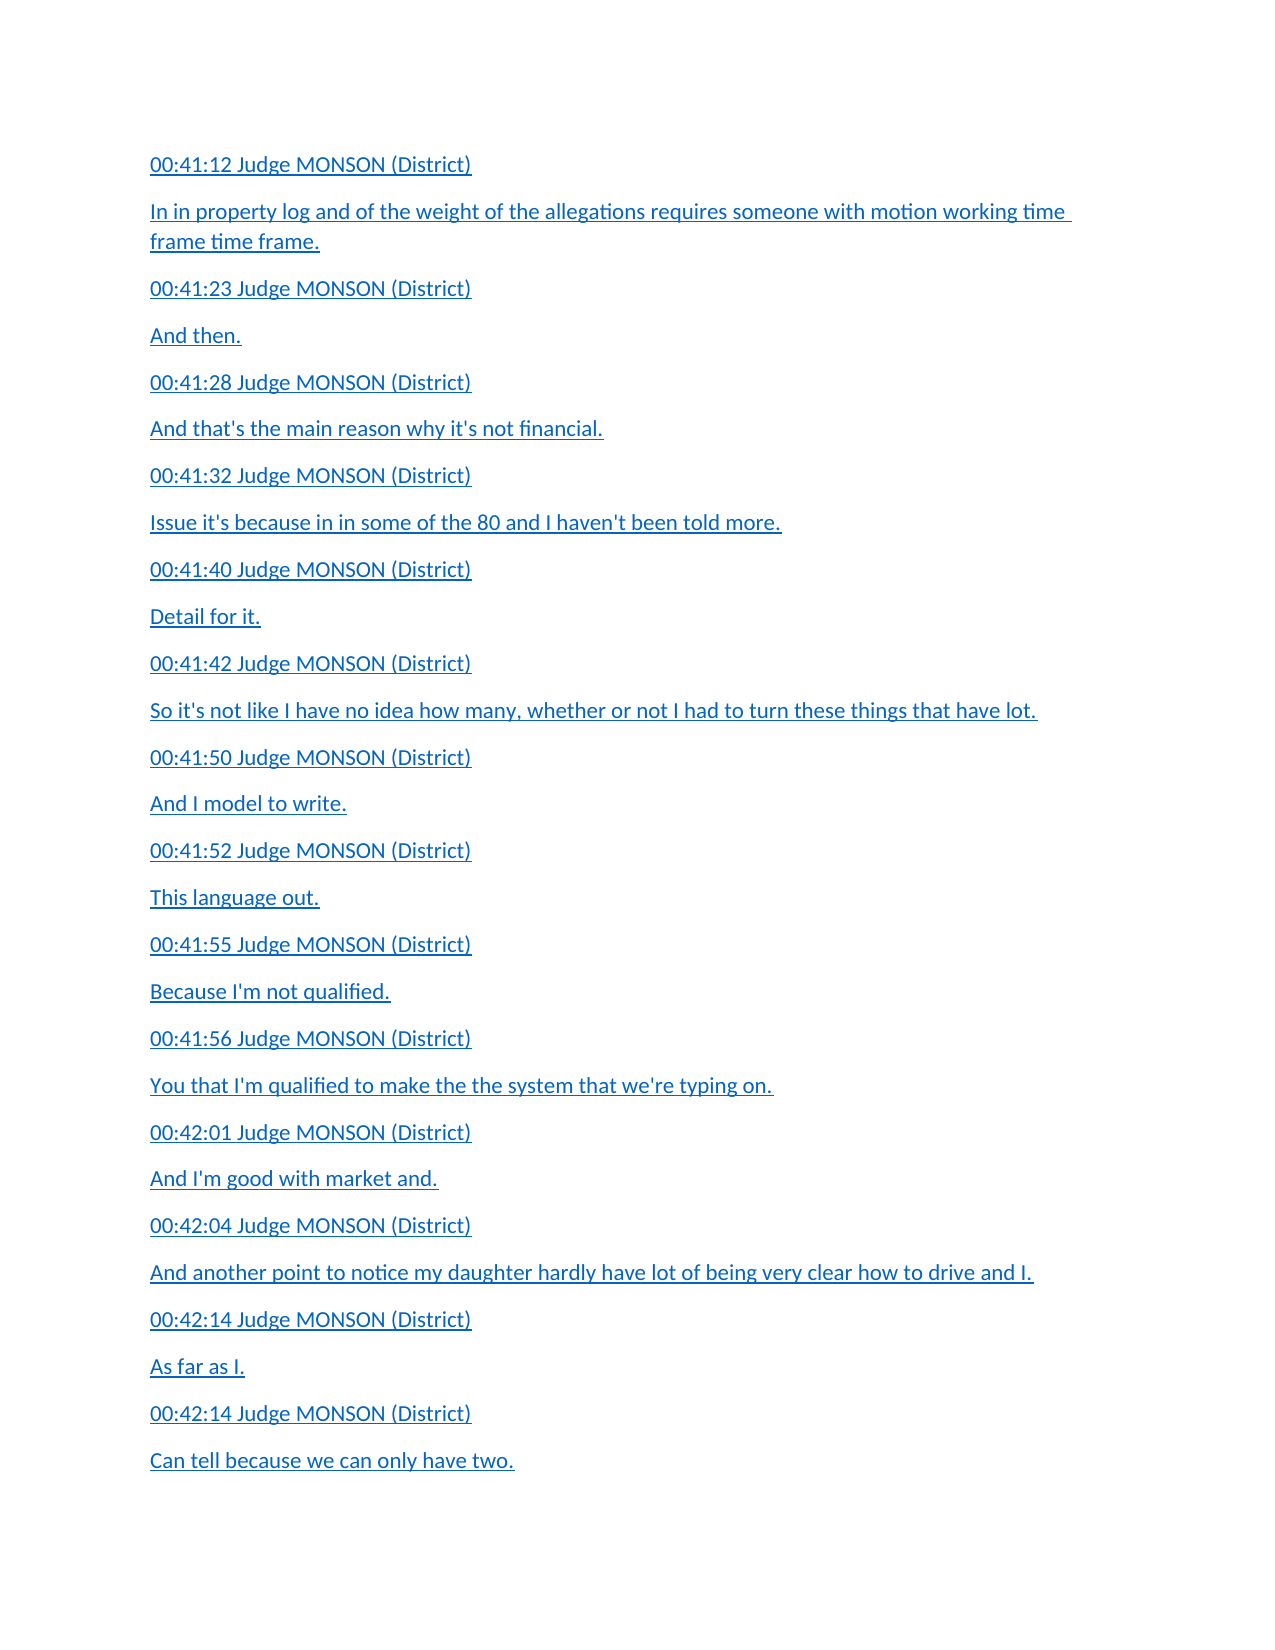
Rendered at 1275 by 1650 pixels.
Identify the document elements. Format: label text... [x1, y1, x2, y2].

text Can tell because we can only have two. [150, 1446, 1125, 1474]
text 00:41:56 Judge MONSON (District) [150, 1024, 1125, 1052]
text 00:41:40 Judge MONSON (District) [150, 555, 1125, 583]
text 00:41:12 Judge MONSON (District) [150, 150, 1125, 178]
text And I model to write. [150, 789, 1125, 818]
text In in property log and of the weight of the allegations requires someone with motion working time frame time frame. [150, 197, 1125, 255]
text And another point to notice my daughter hardly have lot of being very clear how to drive and I. [150, 1258, 1125, 1286]
text 00:41:32 Judge MONSON (District) [150, 461, 1125, 489]
text You that I'm qualified to make the the system that we're typing on. [150, 1071, 1125, 1099]
text 00:41:23 Judge MONSON (District) [150, 274, 1125, 302]
text And then. [150, 321, 1125, 349]
text 00:42:14 Judge MONSON (District) [150, 1305, 1125, 1333]
text 00:41:42 Judge MONSON (District) [150, 649, 1125, 677]
text So it's not like I have no idea how many, whether or not I had to turn these things that have lot. [150, 696, 1125, 724]
text Detail for it. [150, 602, 1125, 630]
text 00:41:52 Judge MONSON (District) [150, 836, 1125, 864]
text 00:42:01 Judge MONSON (District) [150, 1118, 1125, 1146]
text 00:42:04 Judge MONSON (District) [150, 1211, 1125, 1239]
text As far as I. [150, 1352, 1125, 1380]
text 00:41:55 Judge MONSON (District) [150, 930, 1125, 958]
text And I'm good with market and. [150, 1164, 1125, 1193]
text 00:41:50 Judge MONSON (District) [150, 743, 1125, 771]
text Issue it's because in in some of the 80 and I haven't been told more. [150, 508, 1125, 536]
text 00:41:28 Judge MONSON (District) [150, 368, 1125, 396]
text This language out. [150, 883, 1125, 911]
text Because I'm not qualified. [150, 977, 1125, 1005]
text 00:42:14 Judge MONSON (District) [150, 1399, 1125, 1427]
text And that's the main reason why it's not financial. [150, 414, 1125, 443]
